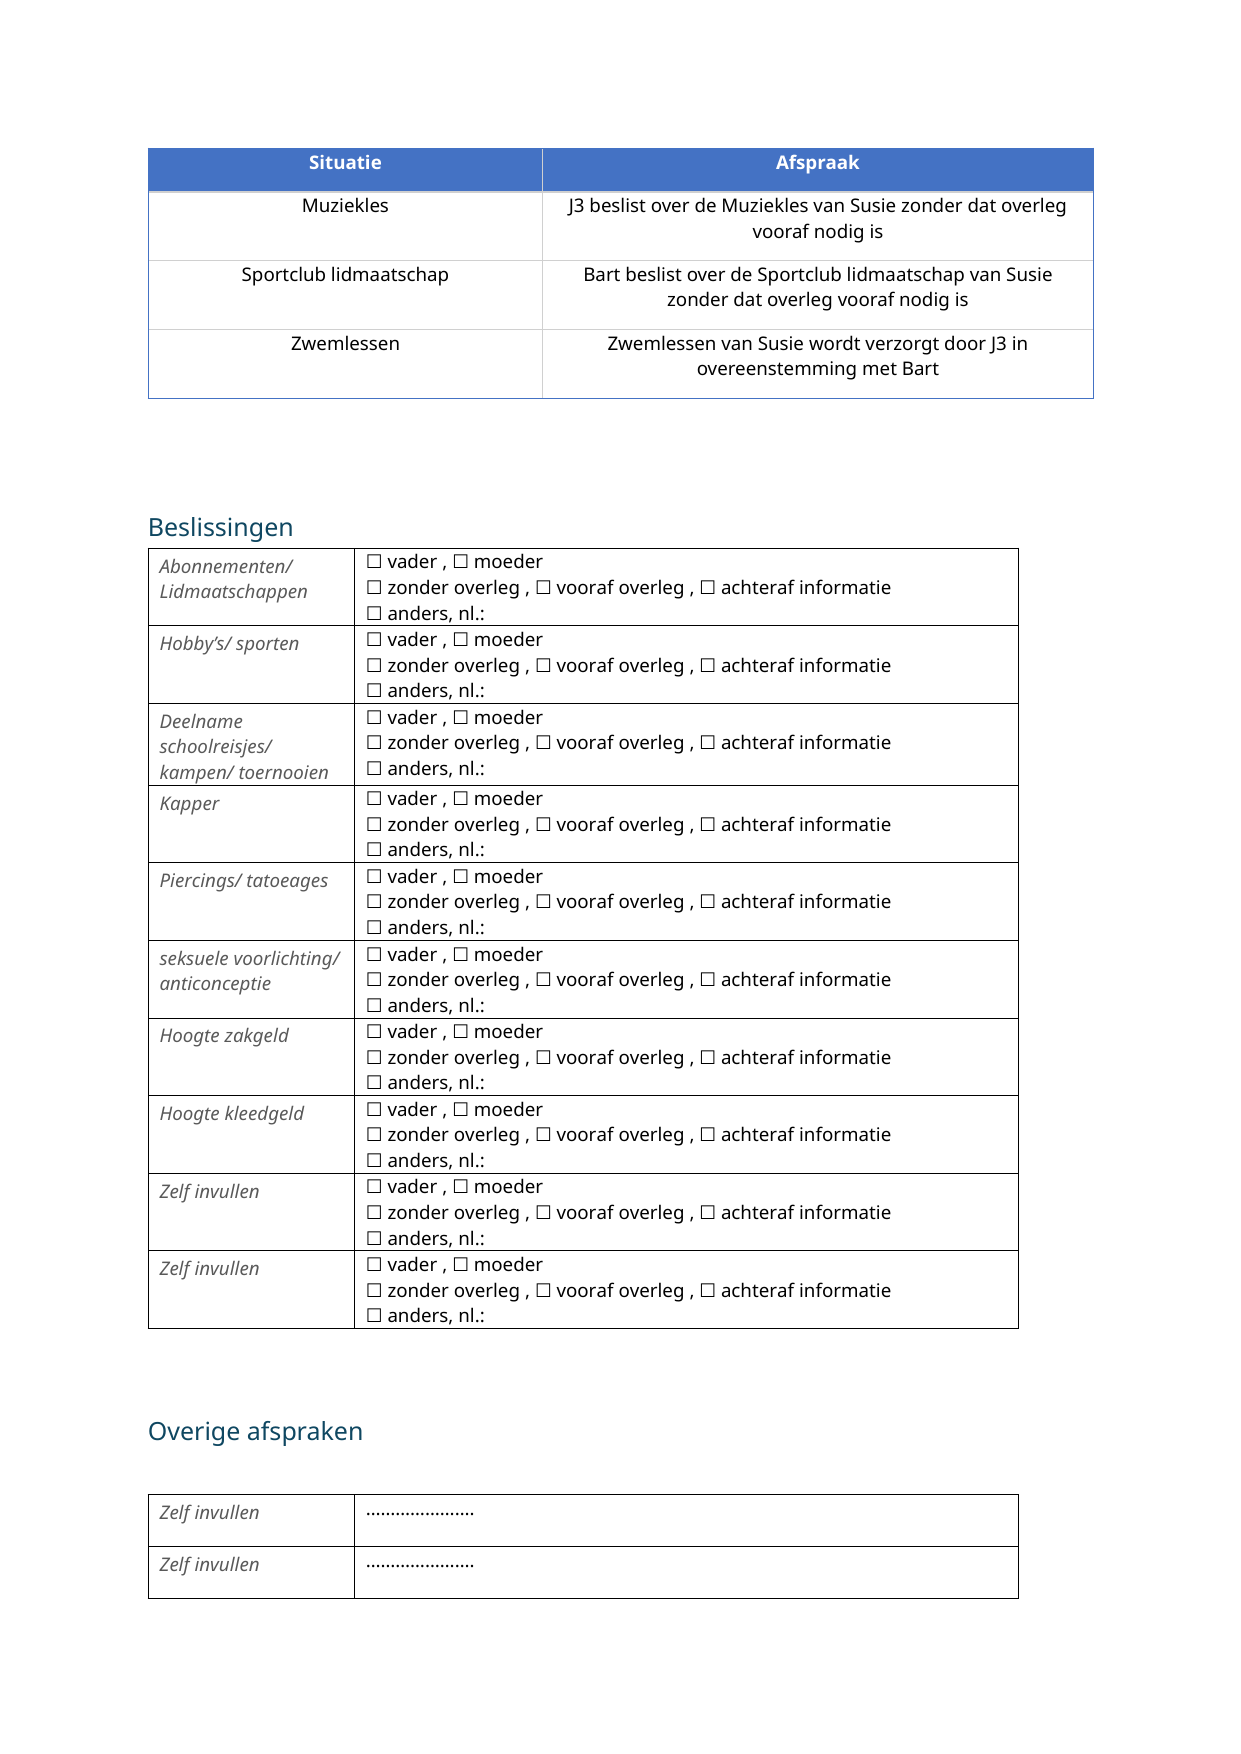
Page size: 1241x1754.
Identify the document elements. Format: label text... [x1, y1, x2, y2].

table_header vader , moeder zonder overleg , vooraf overleg , achteraf informatie anders, nl.: [355, 549, 1018, 625]
subtitle Beslissingen [148, 509, 1093, 543]
table_header …………………. [355, 1495, 1018, 1546]
table_header Abonnementen/ Lidmaatschappen [149, 549, 354, 625]
table_cell Bart beslist over de Sportclub lidmaatschap van Susie zonder dat overleg vooraf nodig is [543, 261, 1093, 329]
table_cell …………………. [355, 1547, 1018, 1598]
table_cell Piercings/ tatoeages [149, 863, 354, 940]
table_cell vader , moeder zonder overleg , vooraf overleg , achteraf informatie anders, nl.: [355, 1096, 1018, 1173]
table_cell Hobby’s/ sporten [149, 626, 354, 703]
table_cell Zwemlessen [149, 330, 542, 398]
table_cell vader , moeder zonder overleg , vooraf overleg , achteraf informatie anders, nl.: [355, 941, 1018, 1017]
table_cell vader , moeder zonder overleg , vooraf overleg , achteraf informatie anders, nl.: [355, 626, 1018, 703]
table_cell Kapper [149, 786, 354, 862]
table_cell Hoogte kleedgeld [149, 1096, 354, 1173]
table_cell vader , moeder zonder overleg , vooraf overleg , achteraf informatie anders, nl.: [355, 1019, 1018, 1095]
table_cell Zelf invullen [149, 1547, 354, 1598]
table_header Zelf invullen [149, 1495, 354, 1546]
table_cell Sportclub lidmaatschap [149, 261, 542, 329]
table_cell vader , moeder zonder overleg , vooraf overleg , achteraf informatie anders, nl.: [355, 786, 1018, 862]
subtitle Overige afspraken [148, 1414, 1093, 1448]
table_cell Hoogte zakgeld [149, 1019, 354, 1095]
table_cell J3 beslist over de Muziekles van Susie zonder dat overleg vooraf nodig is [543, 193, 1093, 260]
table_cell vader , moeder zonder overleg , vooraf overleg , achteraf informatie anders, nl.: [355, 1174, 1018, 1250]
table_cell Zwemlessen van Susie wordt verzorgt door J3 in overeenstemming met Bart [543, 330, 1093, 398]
table_cell Muziekles [149, 193, 542, 260]
table_cell vader , moeder zonder overleg , vooraf overleg , achteraf informatie anders, nl.: [355, 863, 1018, 940]
table_cell seksuele voorlichting/ anticonceptie [149, 941, 354, 1017]
table_cell vader , moeder zonder overleg , vooraf overleg , achteraf informatie anders, nl.: [355, 1251, 1018, 1328]
table_cell Zelf invullen [149, 1251, 354, 1328]
table_header Afspraak [543, 149, 1093, 191]
table_cell Zelf invullen [149, 1174, 354, 1250]
table_cell Deelname schoolreisjes/ kampen/ toernooien [149, 704, 354, 785]
table_cell vader , moeder zonder overleg , vooraf overleg , achteraf informatie anders, nl.: [355, 704, 1018, 785]
table_header Situatie [149, 149, 542, 191]
